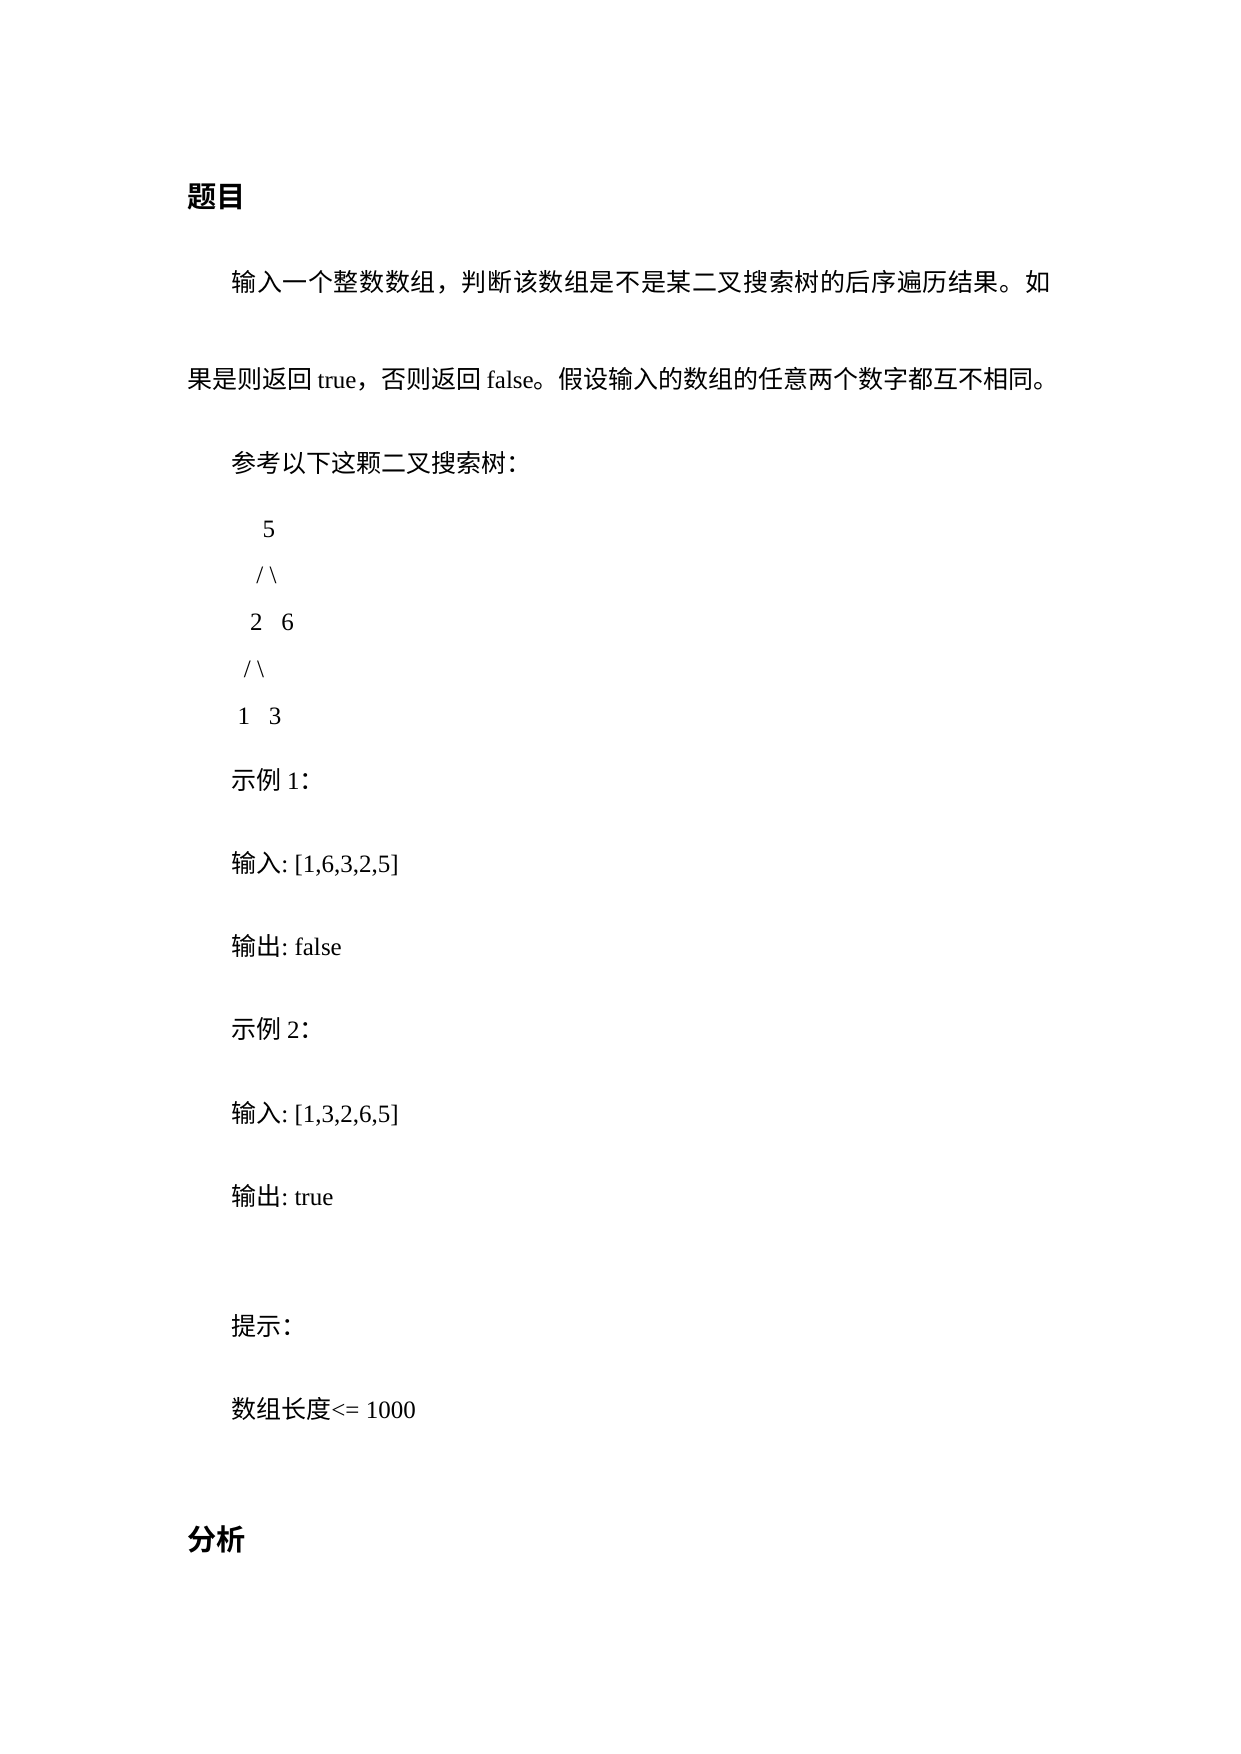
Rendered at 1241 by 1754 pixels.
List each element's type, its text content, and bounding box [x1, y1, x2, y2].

text 示例 2： [187, 996, 1053, 1061]
text 5 [187, 512, 1053, 544]
text 1 3 [187, 699, 1053, 732]
text 输入: [1,6,3,2,5] [187, 829, 1053, 894]
text 输出: true [187, 1162, 1053, 1227]
text 2 6 [187, 606, 1053, 638]
text / \ [187, 652, 1053, 685]
text 示例 1： [187, 746, 1053, 811]
subtitle 分析 [187, 1505, 1053, 1570]
text 参考以下这颗二叉搜索树： [187, 429, 1053, 494]
text 提示： [187, 1292, 1053, 1357]
text / \ [187, 559, 1053, 591]
text 数组长度<= 1000 [187, 1375, 1053, 1440]
text 输入一个整数数组，判断该数组是不是某二叉搜索树的后序遍历结果。如果是则返回true，否则返回false。假设输入的数组的任意两个数字都互不相同。 [187, 248, 1053, 411]
text 输入: [1,3,2,6,5] [187, 1079, 1053, 1144]
text 输出: false [187, 912, 1053, 977]
subtitle 题目 [187, 162, 1053, 227]
